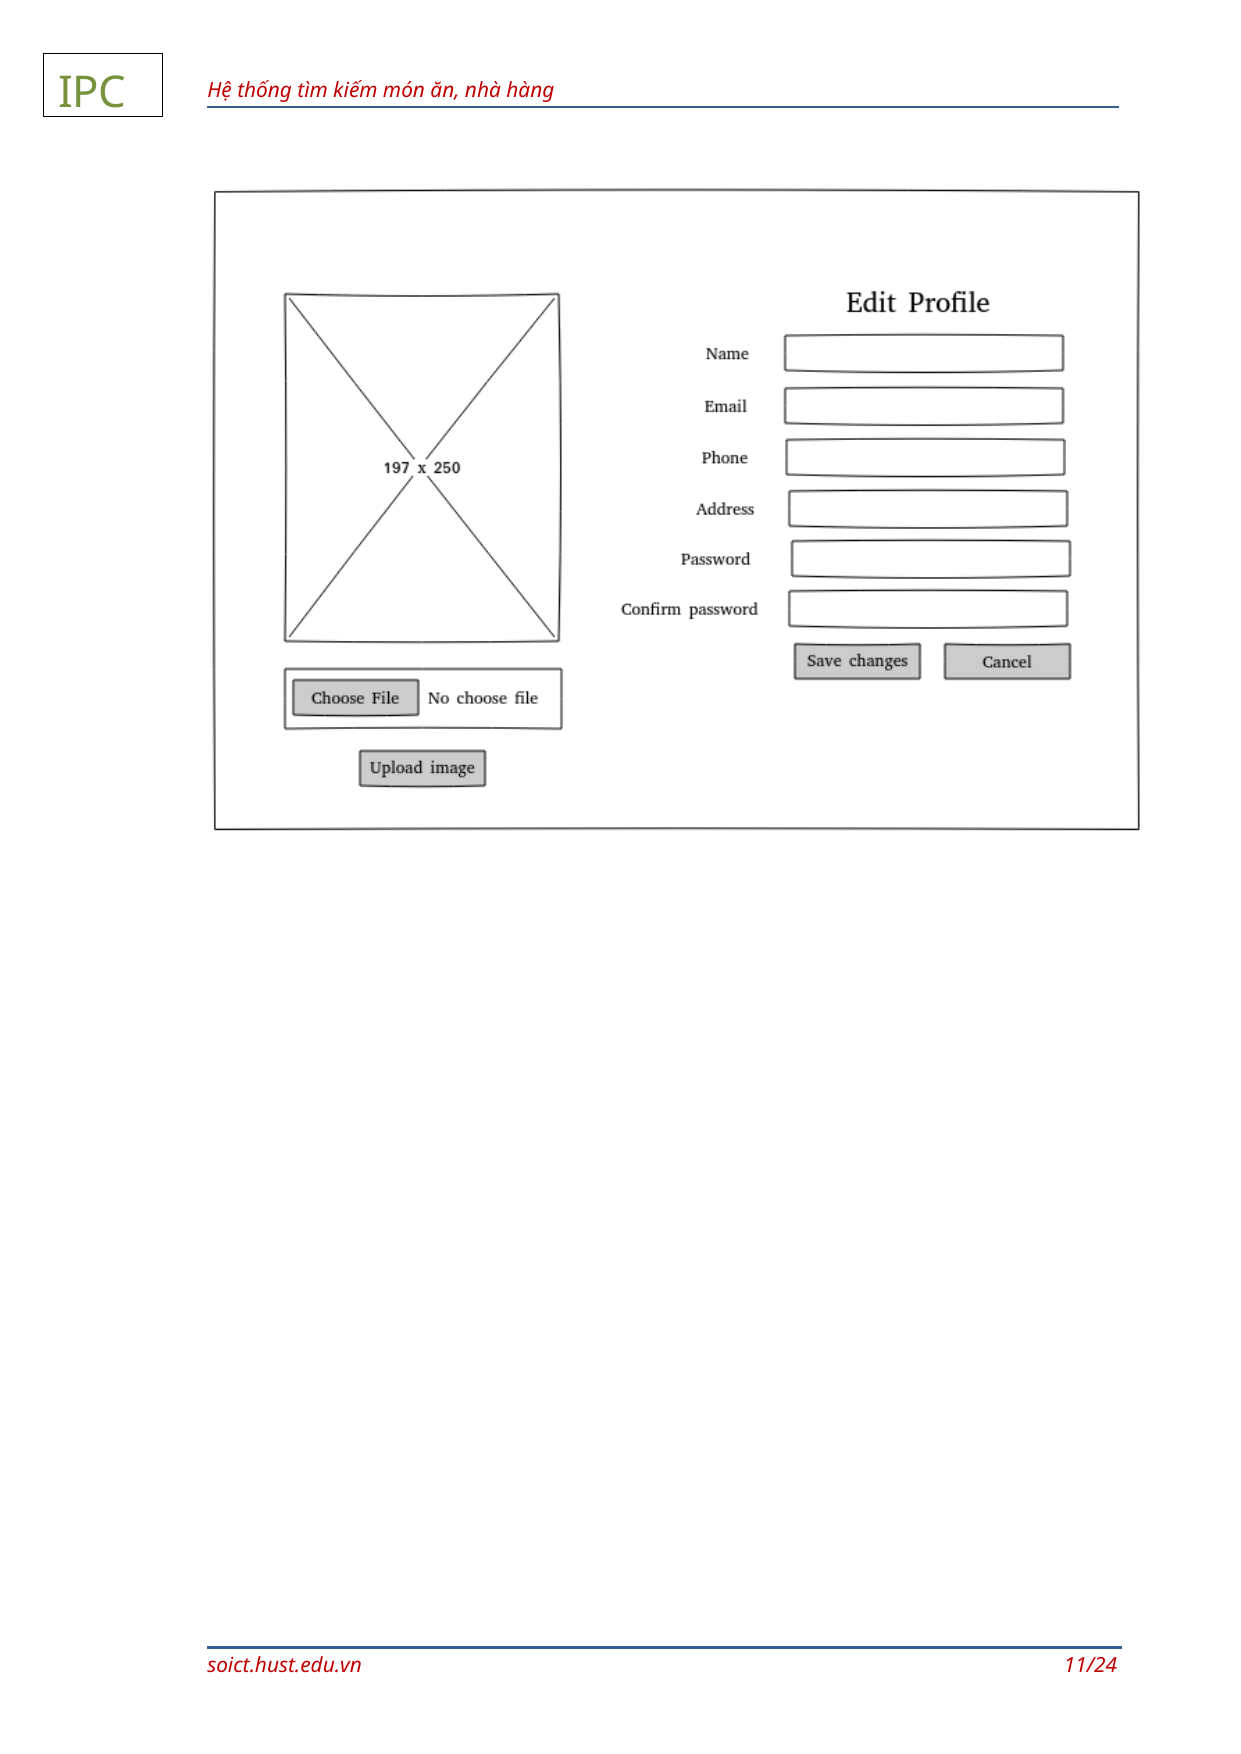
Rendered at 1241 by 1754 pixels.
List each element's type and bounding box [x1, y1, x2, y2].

picture [207, 183, 1148, 840]
